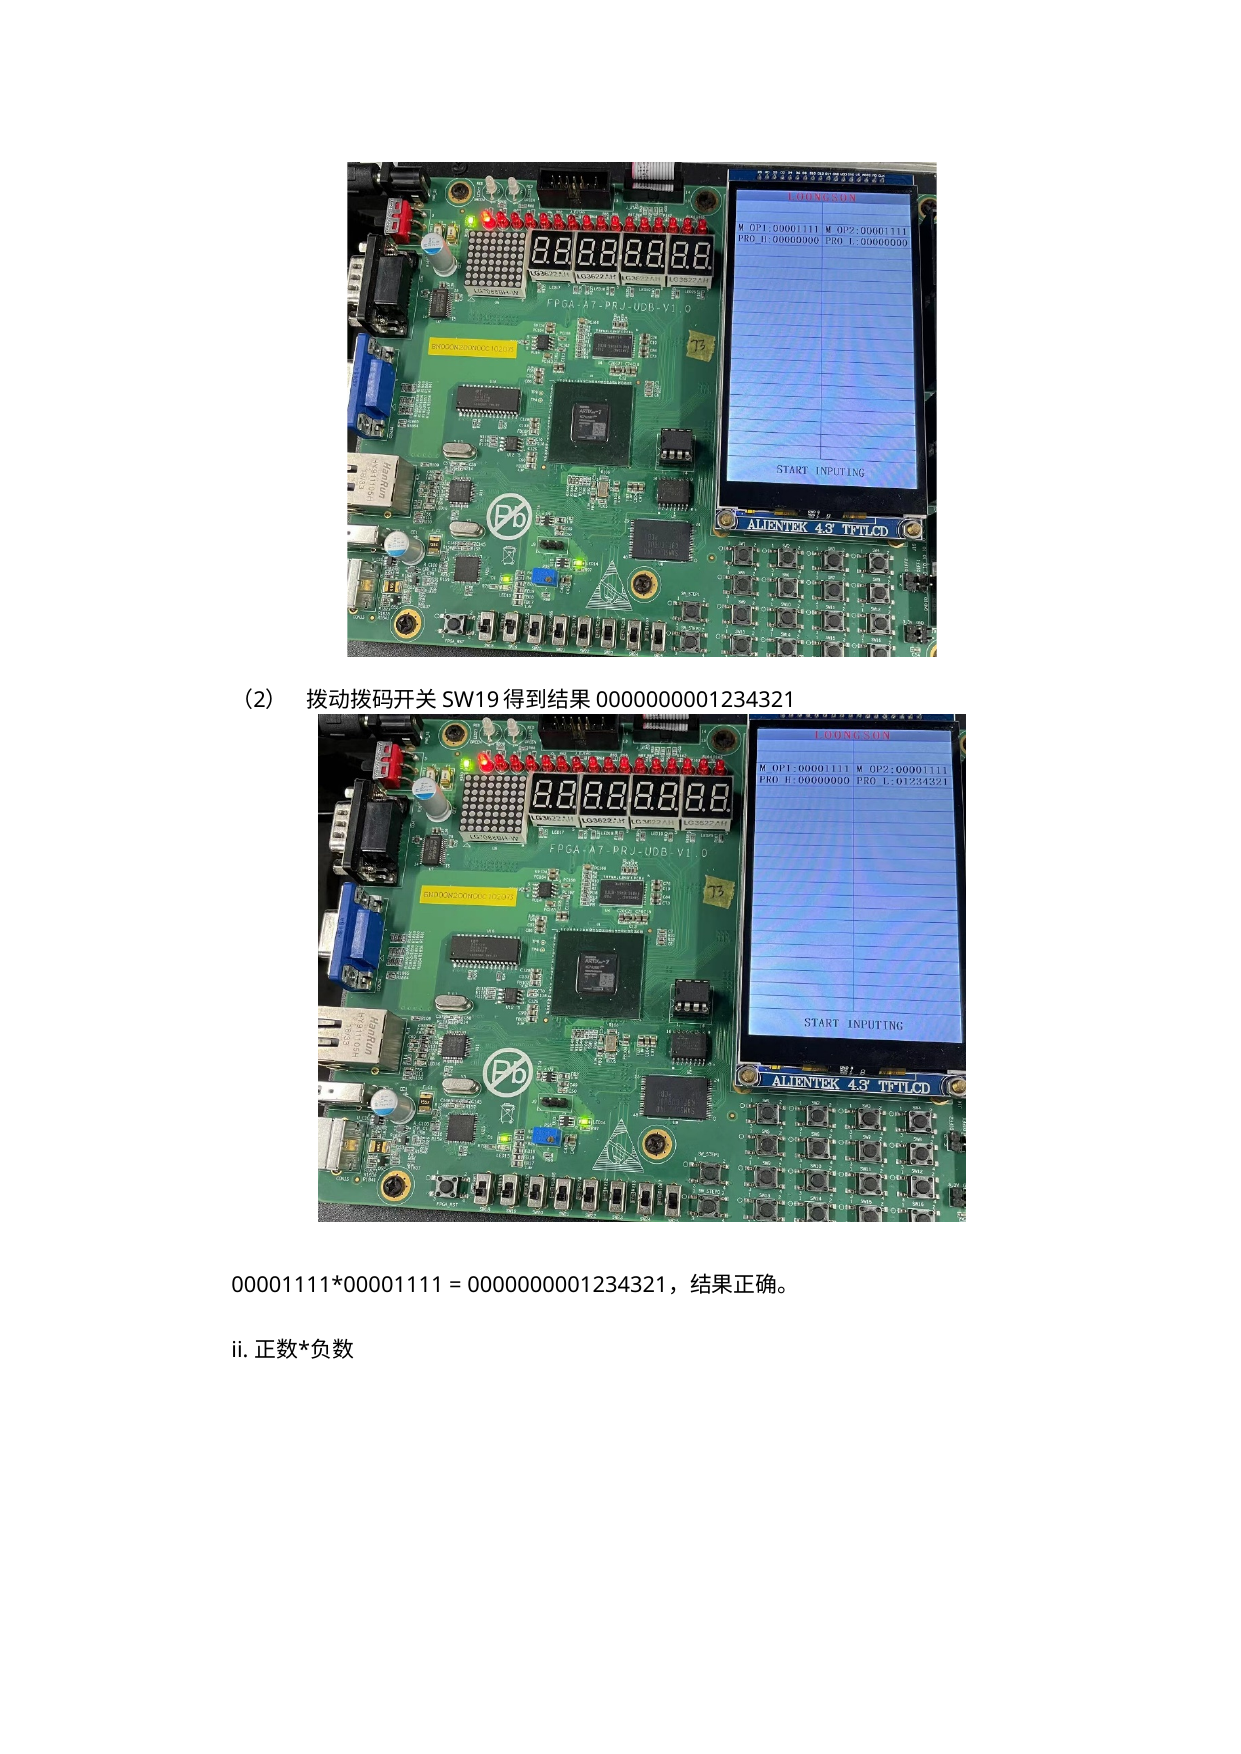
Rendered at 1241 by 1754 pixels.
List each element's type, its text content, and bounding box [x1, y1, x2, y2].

text ii. 正数*负数 [231, 1332, 1053, 1364]
picture [318, 714, 966, 1222]
picture [347, 162, 937, 657]
list 拨动拨码开关SW19得到结果0000000001234321 [231, 682, 1053, 714]
text 00001111*00001111 = 0000000001234321，结果正确。 [231, 1267, 1053, 1299]
